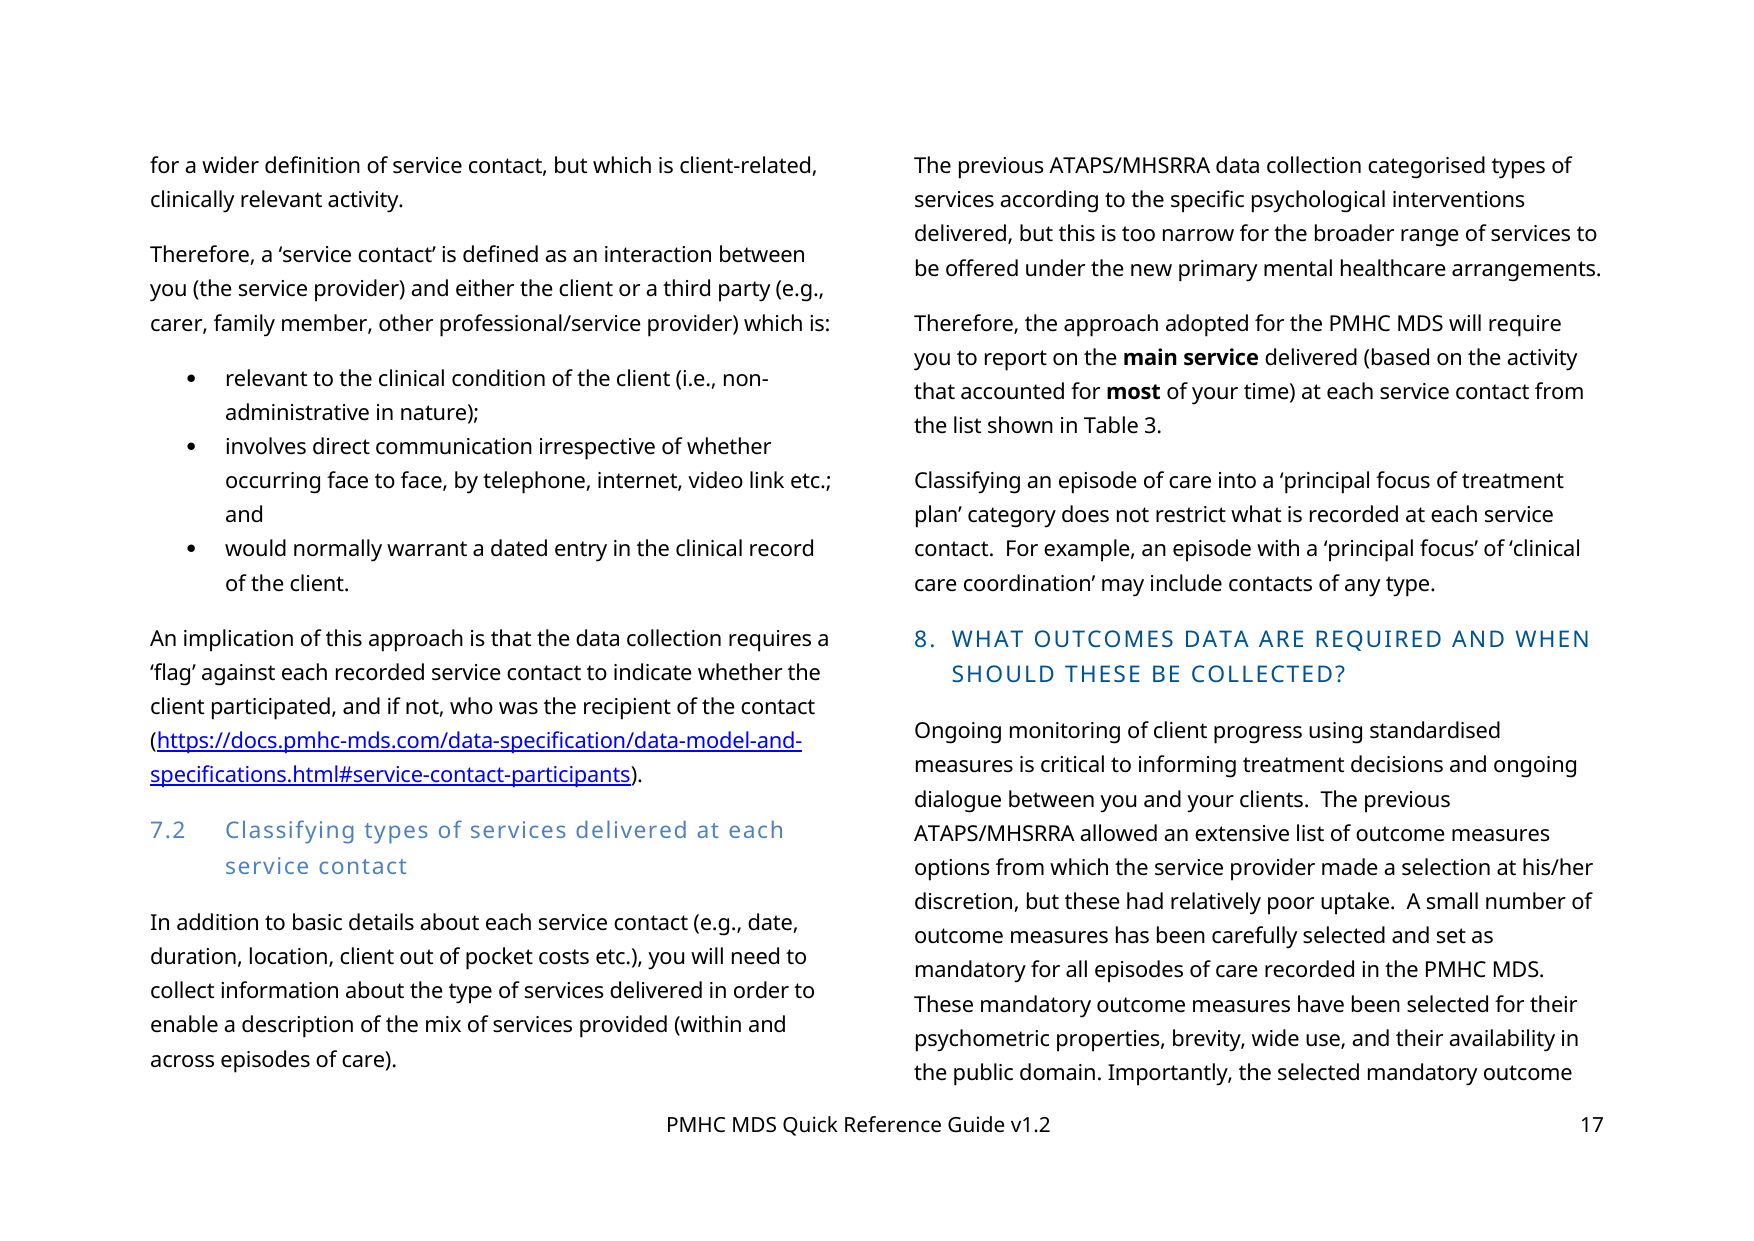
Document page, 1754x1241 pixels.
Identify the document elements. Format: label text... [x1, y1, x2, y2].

list would normally warrant a dated entry in the clinical record of the client. [187, 533, 840, 597]
text Therefore, the approach adopted for the PMHC MDS will require you to report on the main service delivered (based on the activity that accounted for most of your time) at each service contact from the list shown in Table 3. [914, 307, 1604, 440]
text Therefore, a ‘service contact’ is defined as an interaction between you (the service provider) and either the client or a third party (e.g., carer, family member, other professional/service provider) which is: [150, 239, 840, 337]
text The previous ATAPS/MHSRRA data collection categorised types of services according to the specific psychological interventions delivered, but this is too narrow for the broader range of services to be offered under the new primary mental healthcare arrangements. [914, 150, 1604, 282]
list involves direct communication irrespective of whether occurring face to face, by telephone, internet, video link etc.; and [187, 431, 840, 529]
list What outcomes data are required and when should these be collected? [914, 622, 1604, 690]
text Classifying an episode of care into a ‘principal focus of treatment plan’ category does not restrict what is recorded at each service contact. For example, an episode with a ‘principal focus’ of ‘clinical care coordination’ may include contacts of any type. [914, 465, 1604, 597]
list Classifying types of services delivered at each service contact [150, 814, 840, 881]
text In addition to basic details about each service contact (e.g., date, duration, location, client out of pocket costs etc.), you will need to collect information about the type of services delivered in order to enable a description of the mix of services provided (within and across episodes of care). [150, 907, 840, 1073]
list relevant to the clinical condition of the client (i.e., non-administrative in nature); [187, 362, 840, 426]
text An implication of this approach is that the data collection requires a ‘flag’ against each recorded service contact to indicate whether the client participated, and if not, who was the recipient of the contact (https://docs.pmhc-mds.com/data-specification/data-model-and-specifications.html#service-contact-participants). [150, 622, 840, 789]
